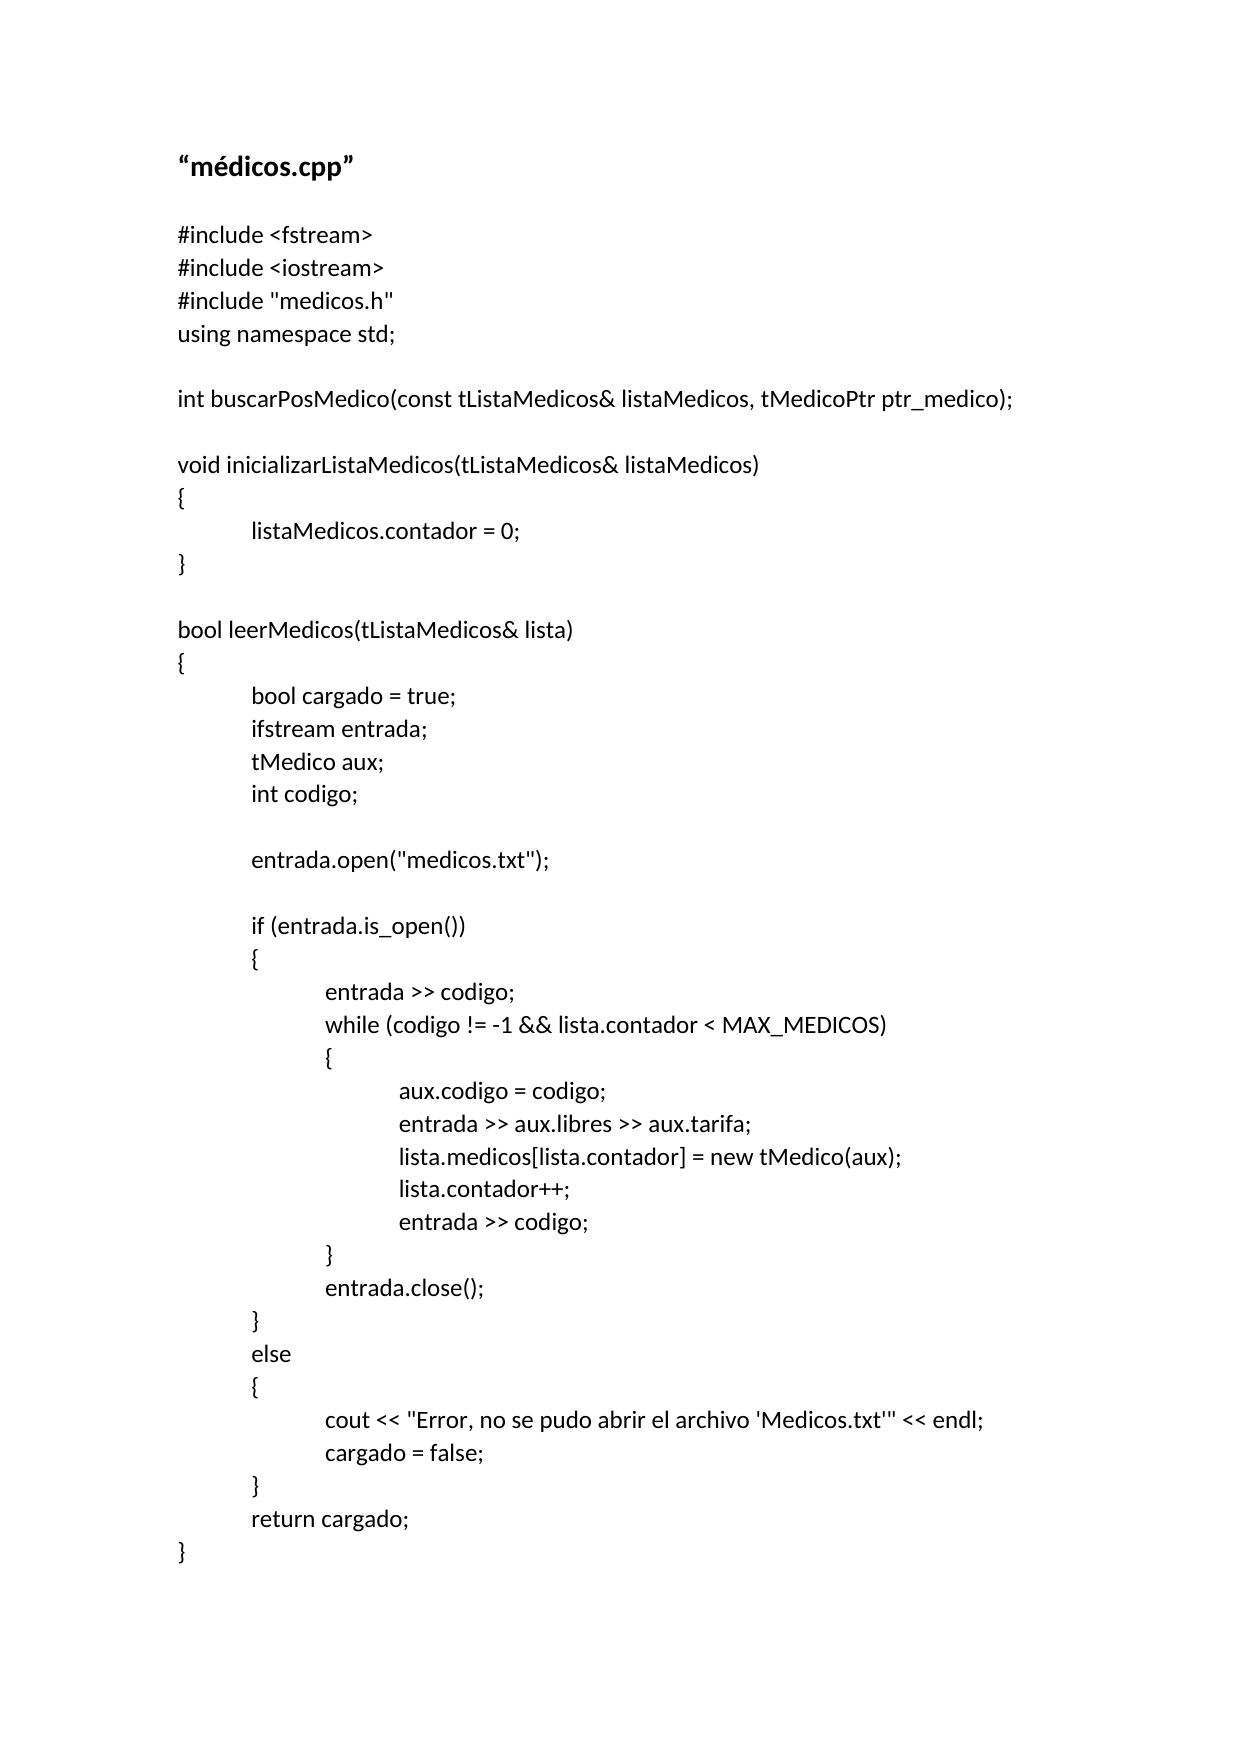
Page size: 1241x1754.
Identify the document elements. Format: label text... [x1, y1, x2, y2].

text { [177, 647, 1063, 677]
text void inicializarListaMedicos(tListaMedicos& listaMedicos) [177, 449, 1063, 480]
text int codigo; [177, 778, 1063, 809]
text { [177, 943, 1063, 974]
text #include <iostream> [177, 252, 1063, 282]
text cargado = false; [177, 1437, 1063, 1467]
text } [177, 1305, 1063, 1336]
text return cargado; [177, 1503, 1063, 1533]
text entrada.open("medicos.txt"); [177, 844, 1063, 875]
text int buscarPosMedico(const tListaMedicos& listaMedicos, tMedicoPtr ptr_medico); [177, 383, 1063, 414]
text } [177, 548, 1063, 579]
text #include <fstream> [177, 219, 1063, 249]
text #include "medicos.h" [177, 285, 1063, 315]
text lista.contador++; [177, 1173, 1063, 1204]
text entrada >> codigo; [177, 976, 1063, 1007]
text entrada >> aux.libres >> aux.tarifa; [177, 1108, 1063, 1138]
text entrada >> codigo; [177, 1206, 1063, 1237]
text cout << "Error, no se pudo abrir el archivo 'Medicos.txt'" << endl; [177, 1404, 1063, 1434]
text } [177, 1239, 1063, 1270]
text } [177, 1470, 1063, 1500]
text if (entrada.is_open()) [177, 910, 1063, 941]
text { [177, 1042, 1063, 1072]
text entrada.close(); [177, 1272, 1063, 1303]
text else [177, 1338, 1063, 1369]
text bool cargado = true; [177, 680, 1063, 710]
text “médicos.cpp” [177, 148, 1063, 183]
text aux.codigo = codigo; [177, 1075, 1063, 1105]
text { [177, 1371, 1063, 1402]
text { [177, 482, 1063, 513]
text listaMedicos.contador = 0; [177, 515, 1063, 546]
text while (codigo != -1 && lista.contador < MAX_MEDICOS) [177, 1009, 1063, 1039]
text lista.medicos[lista.contador] = new tMedico(aux); [177, 1141, 1063, 1171]
text using namespace std; [177, 318, 1063, 348]
text bool leerMedicos(tListaMedicos& lista) [177, 614, 1063, 644]
text } [177, 1536, 1063, 1566]
text ifstream entrada; [177, 713, 1063, 743]
text tMedico aux; [177, 746, 1063, 776]
